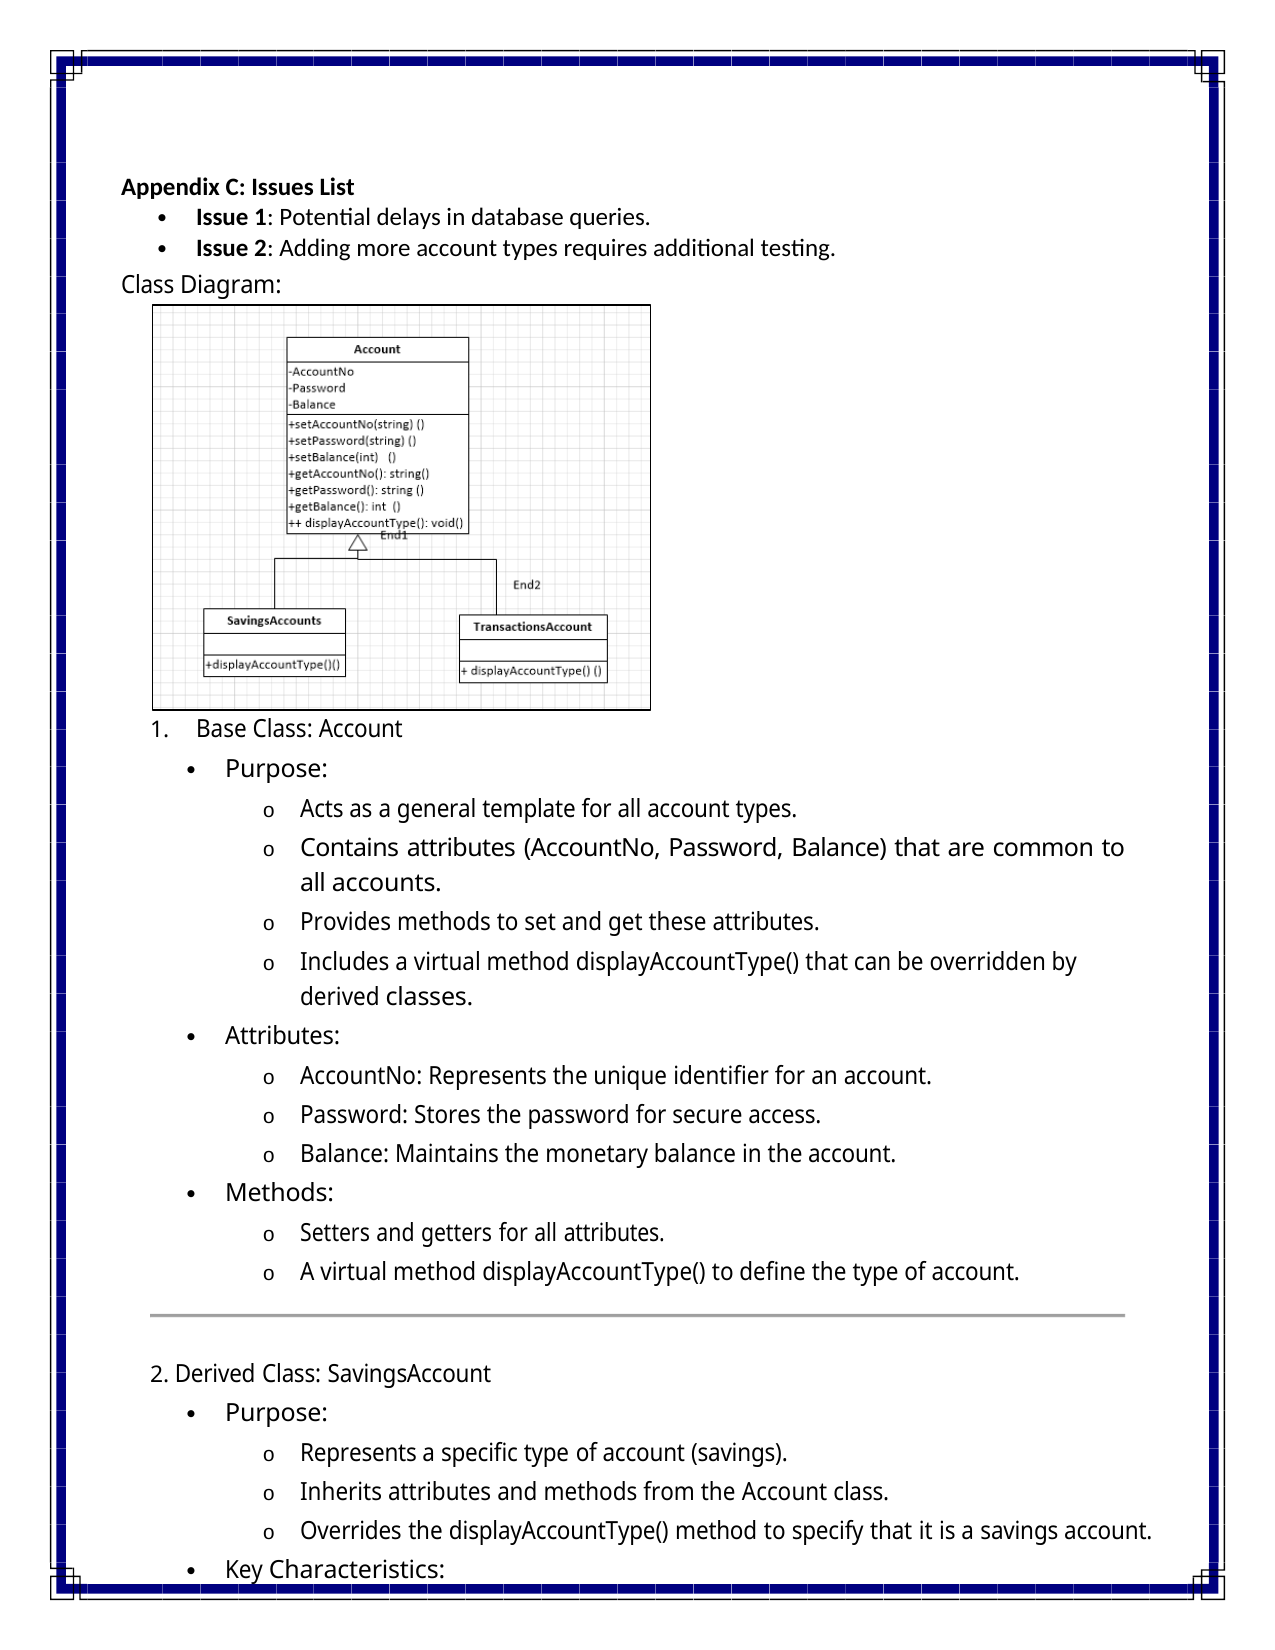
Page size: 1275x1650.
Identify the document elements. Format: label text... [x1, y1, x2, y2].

list A virtual method displayAccountType() to define the type of account. [262, 1253, 1194, 1287]
list Inherits attributes and methods from the Account class. [262, 1474, 1194, 1508]
list Password: Stores the password for secure access. [262, 1096, 1194, 1131]
list Issue 1: Potential delays in database queries. [158, 201, 1194, 232]
list Base Class: Account [150, 301, 1194, 745]
list Balance: Maintains the monetary balance in the account. [262, 1136, 1194, 1169]
text Class Diagram: [121, 267, 1194, 301]
list Overrides the displayAccountType() method to specify that it is a savings account. [262, 1513, 1194, 1547]
list Contains attributes (AccountNo, Password, Balance) that are common to all accounts. [262, 829, 1126, 898]
list AccountNo: Represents the unique identifier for an account. [262, 1058, 1194, 1092]
list Setters and getters for all attributes. [262, 1214, 1194, 1248]
list Methods: [187, 1174, 1194, 1209]
list Purpose: [187, 751, 1194, 785]
list Derived Class: SavingsAccount [150, 1355, 1194, 1389]
list Attributes: [187, 1018, 1194, 1052]
list Key Characteristics: [187, 1552, 1194, 1586]
list Purpose: [187, 1395, 1194, 1429]
list Provides methods to set and get these attributes. [262, 904, 1194, 938]
text Appendix C: Issues List [121, 171, 1194, 201]
list Represents a specific type of account (savings). [262, 1434, 1194, 1469]
list Includes a virtual method displayAccountType() that can be overridden by derived classes. [262, 943, 1125, 1012]
list Issue 2: Adding more account types requires additional testing. [158, 232, 1194, 262]
list Acts as a general template for all account types. [262, 790, 1194, 824]
